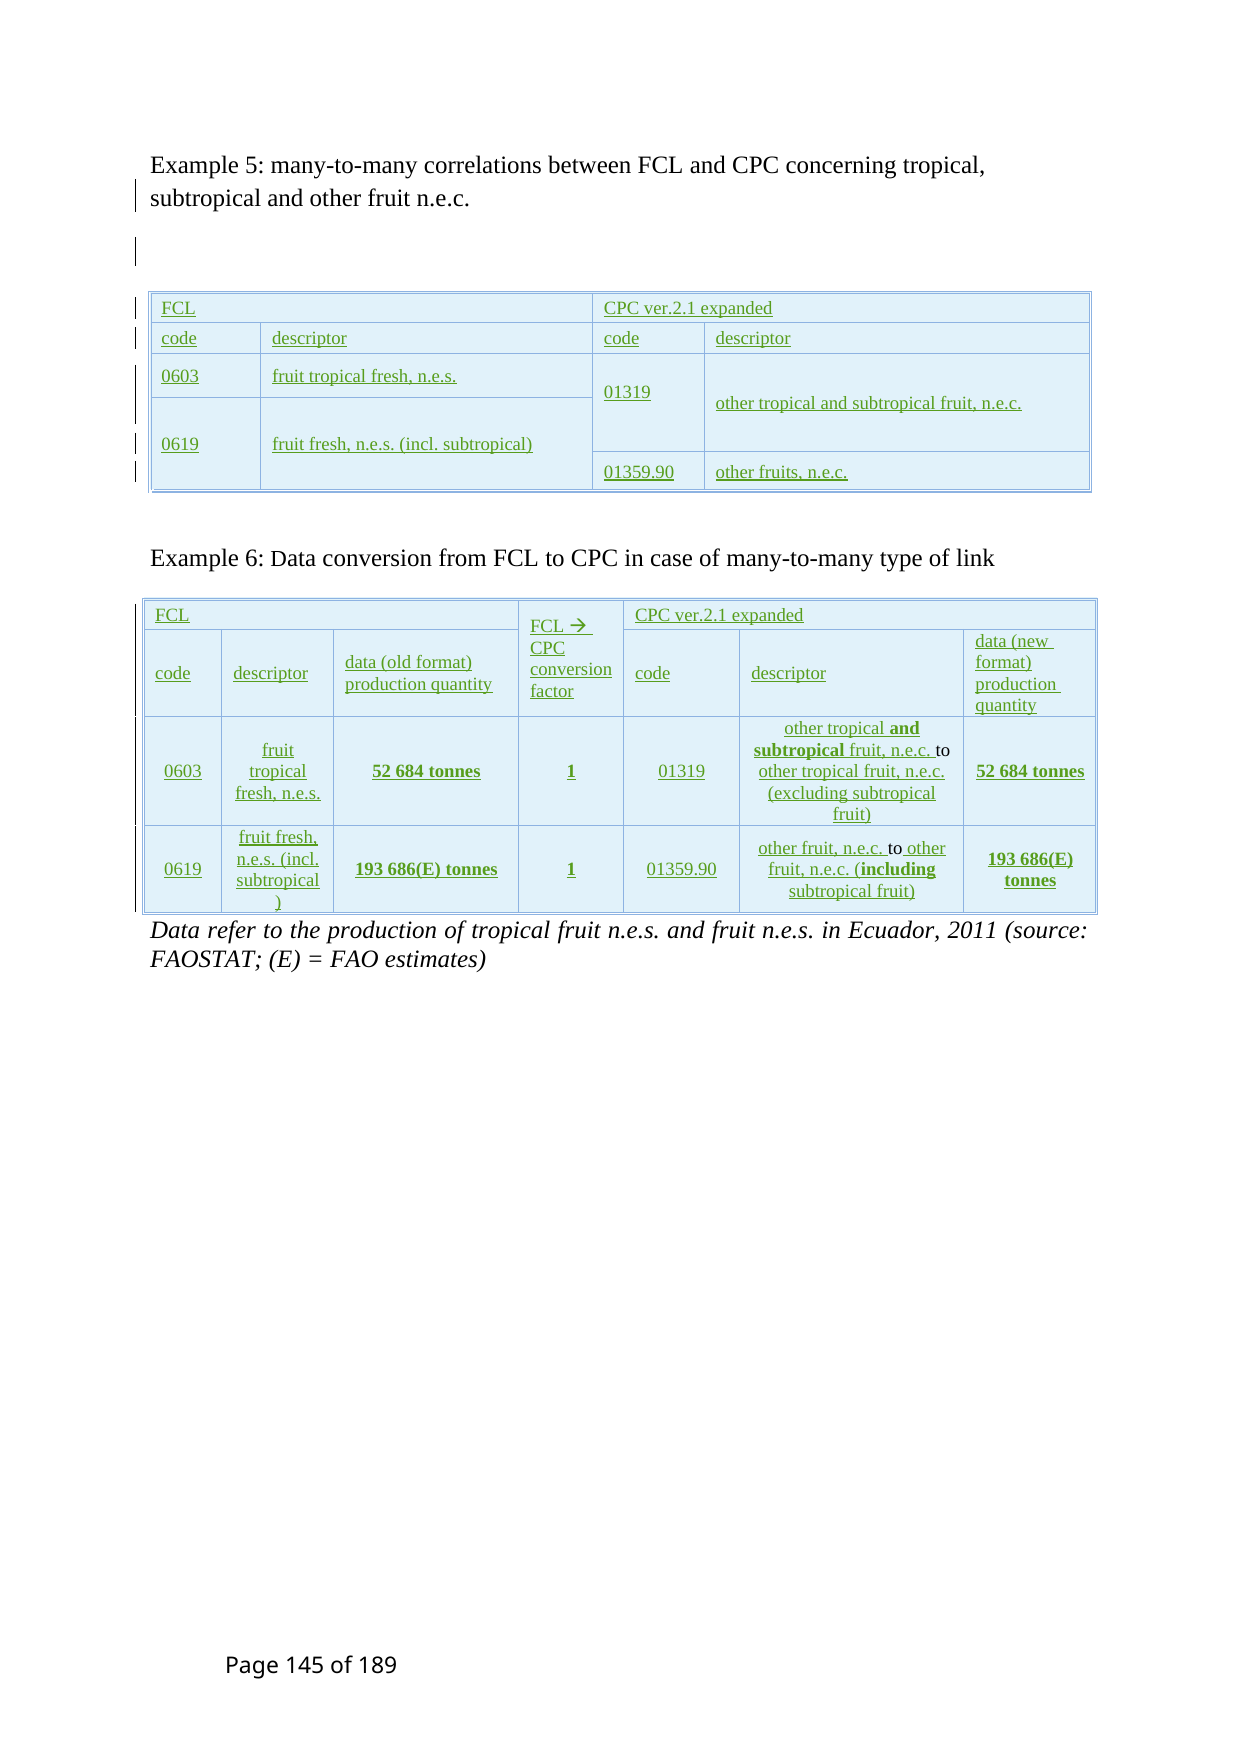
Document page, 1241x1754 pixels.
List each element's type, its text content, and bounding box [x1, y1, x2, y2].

text Data refer to the production of tropical fruit n.e.s. and fruit n.e.s. in Ecuador, 2011 (source: FAOSTAT; (E) = FAO estimates) [150, 915, 1090, 973]
text Example 6: Data conversion from FCL to CPC in case of many-to-many type of link [150, 543, 1090, 572]
text Example 5: many-to-many correlations between FCL and CPC concerning tropical, subtropical and other fruit n.e.c. [150, 150, 1090, 212]
